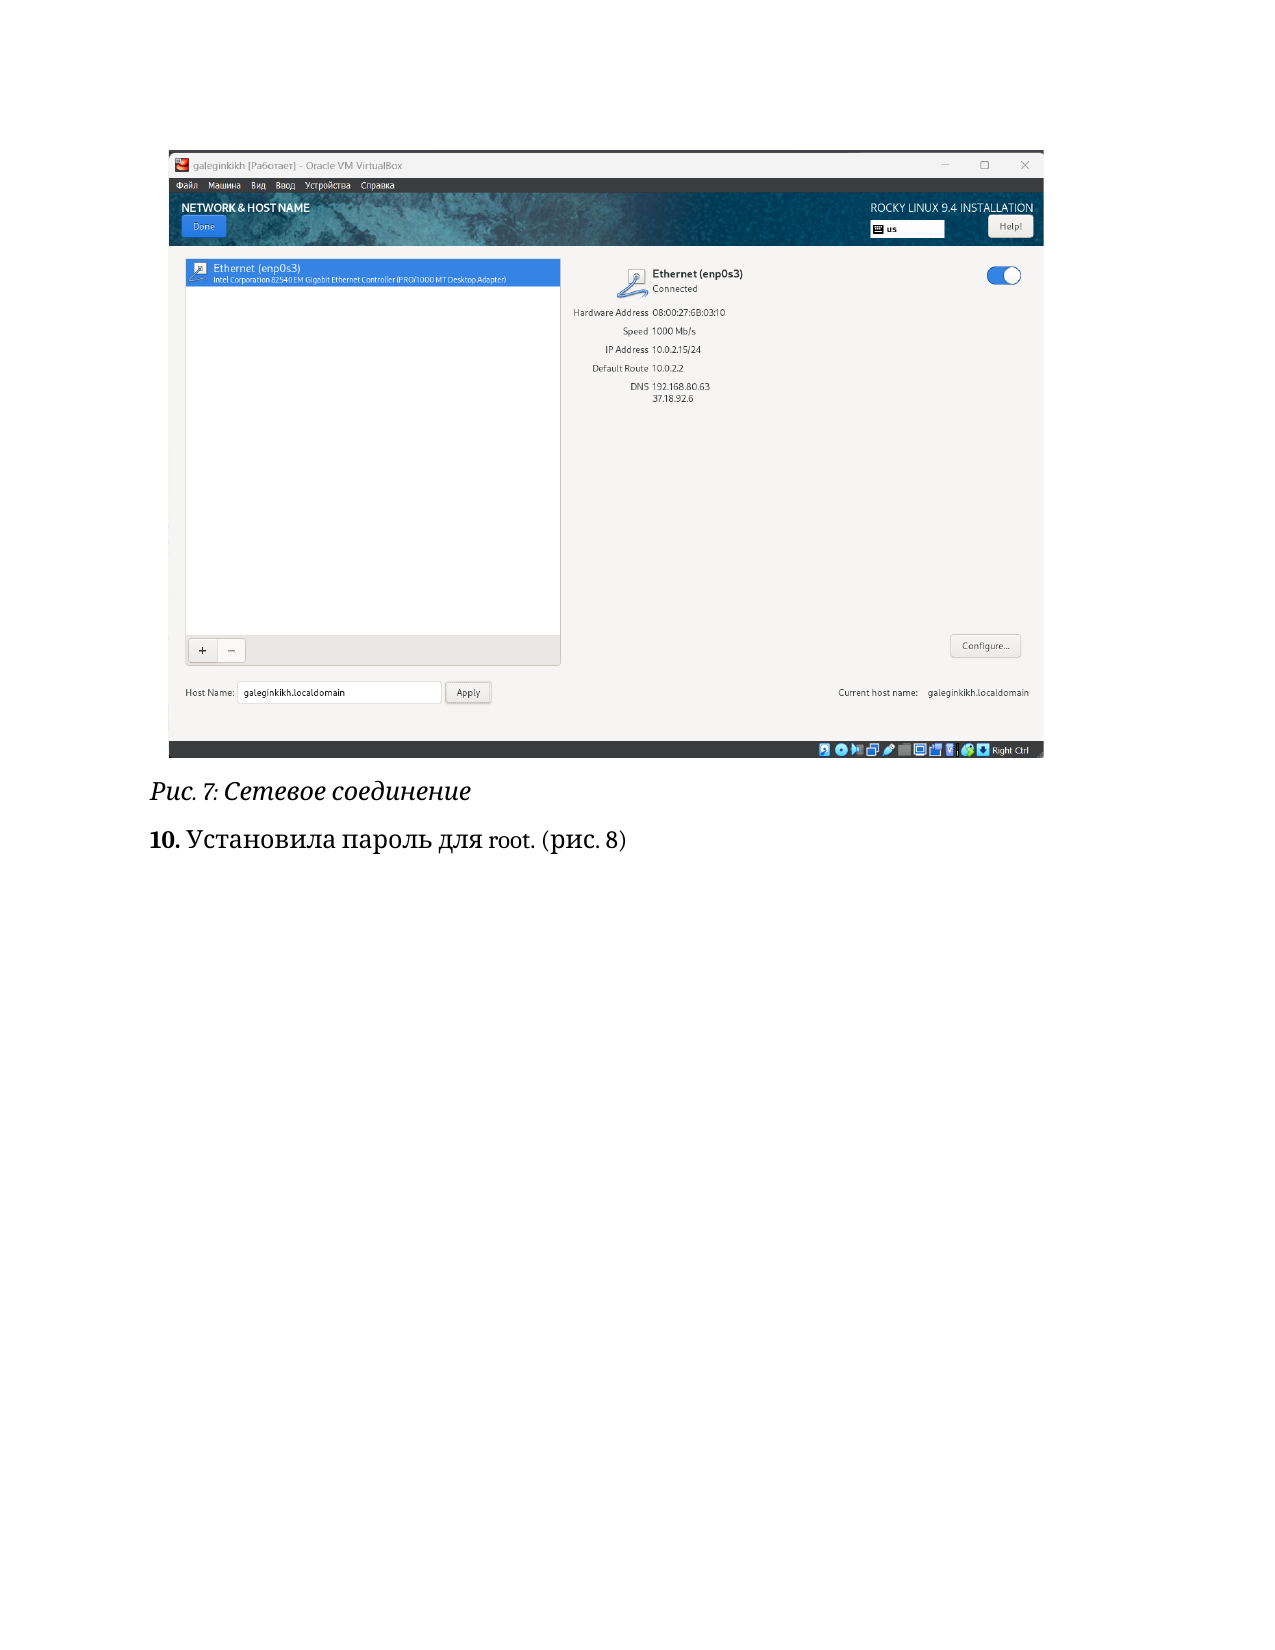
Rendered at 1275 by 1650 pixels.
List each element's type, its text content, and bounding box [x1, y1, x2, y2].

text Рис. 7: Сетевое соединение [150, 778, 1125, 807]
picture [989, 215, 1033, 239]
text 10. Установила пароль для root. (рис. 8) [150, 826, 1125, 854]
picture [168, 150, 1044, 758]
picture [871, 221, 944, 237]
